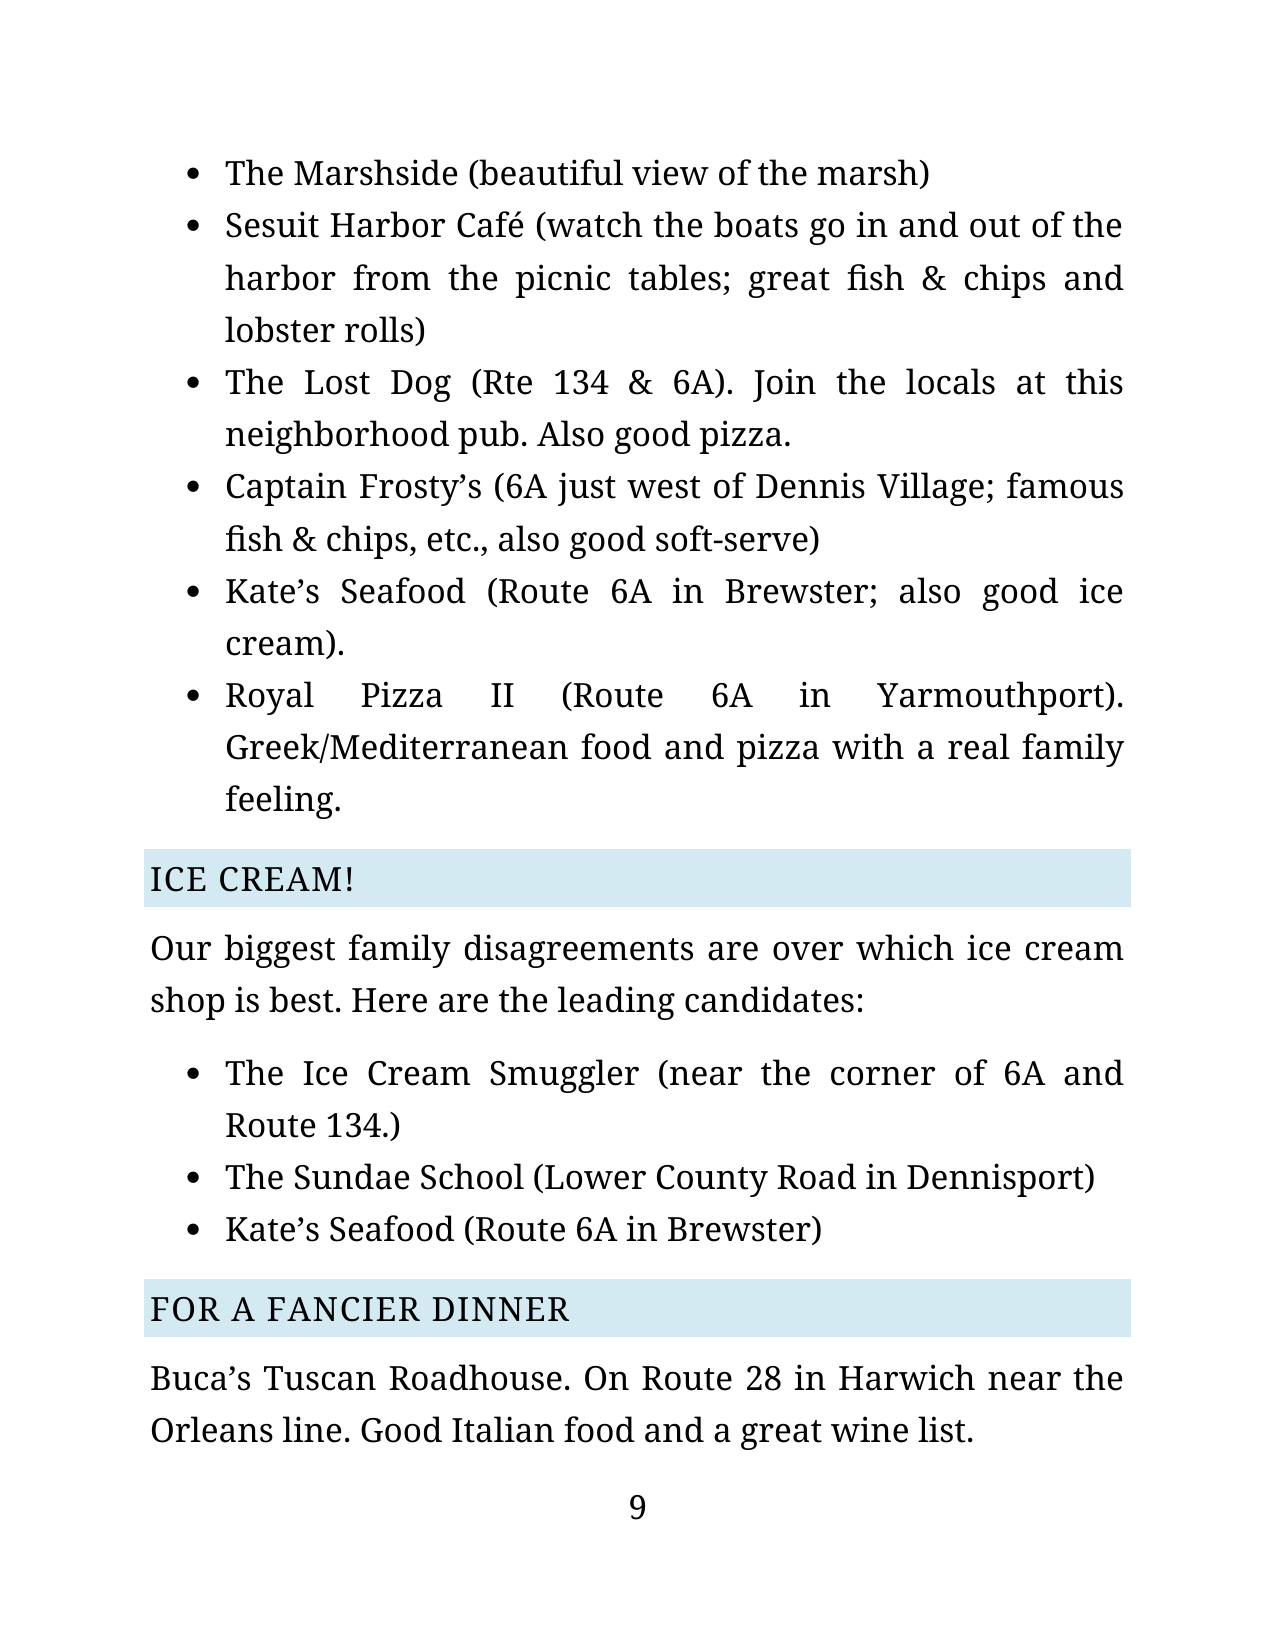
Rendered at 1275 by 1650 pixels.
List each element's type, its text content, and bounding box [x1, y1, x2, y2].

list Kate’s Seafood (Route 6A in Brewster; also good ice cream). [187, 567, 1125, 665]
list The Ice Cream Smuggler (near the corner of 6A and Route 134.) [187, 1049, 1125, 1147]
list Royal Pizza II (Route 6A in Yarmouthport). Greek/Mediterranean food and pizza with a real family feeling. [187, 672, 1125, 822]
list The Sundae School (Lower County Road in Dennisport) [187, 1154, 1125, 1199]
list Kate’s Seafood (Route 6A in Brewster) [187, 1206, 1125, 1252]
subtitle ice cream! [150, 856, 1125, 901]
list The Marshside (beautiful view of the marsh) [187, 150, 1125, 195]
text Our biggest family disagreements are over which ice cream shop is best. Here are the leading candidates: [150, 924, 1125, 1022]
list Sesuit Harbor Café (watch the boats go in and out of the harbor from the picnic tables; great fish & chips and lobster rolls) [187, 202, 1125, 352]
text Buca’s Tuscan Roadhouse. On Route 28 in Harwich near the Orleans line. Good Italian food and a great wine list. [150, 1354, 1125, 1452]
list The Lost Dog (Rte 134 & 6A). Join the locals at this neighborhood pub. Also good pizza. [187, 359, 1125, 456]
subtitle for a fancier dinner [150, 1285, 1125, 1331]
list Captain Frosty’s (6A just west of Dennis Village; famous fish & chips, etc., also good soft-serve) [187, 463, 1125, 561]
